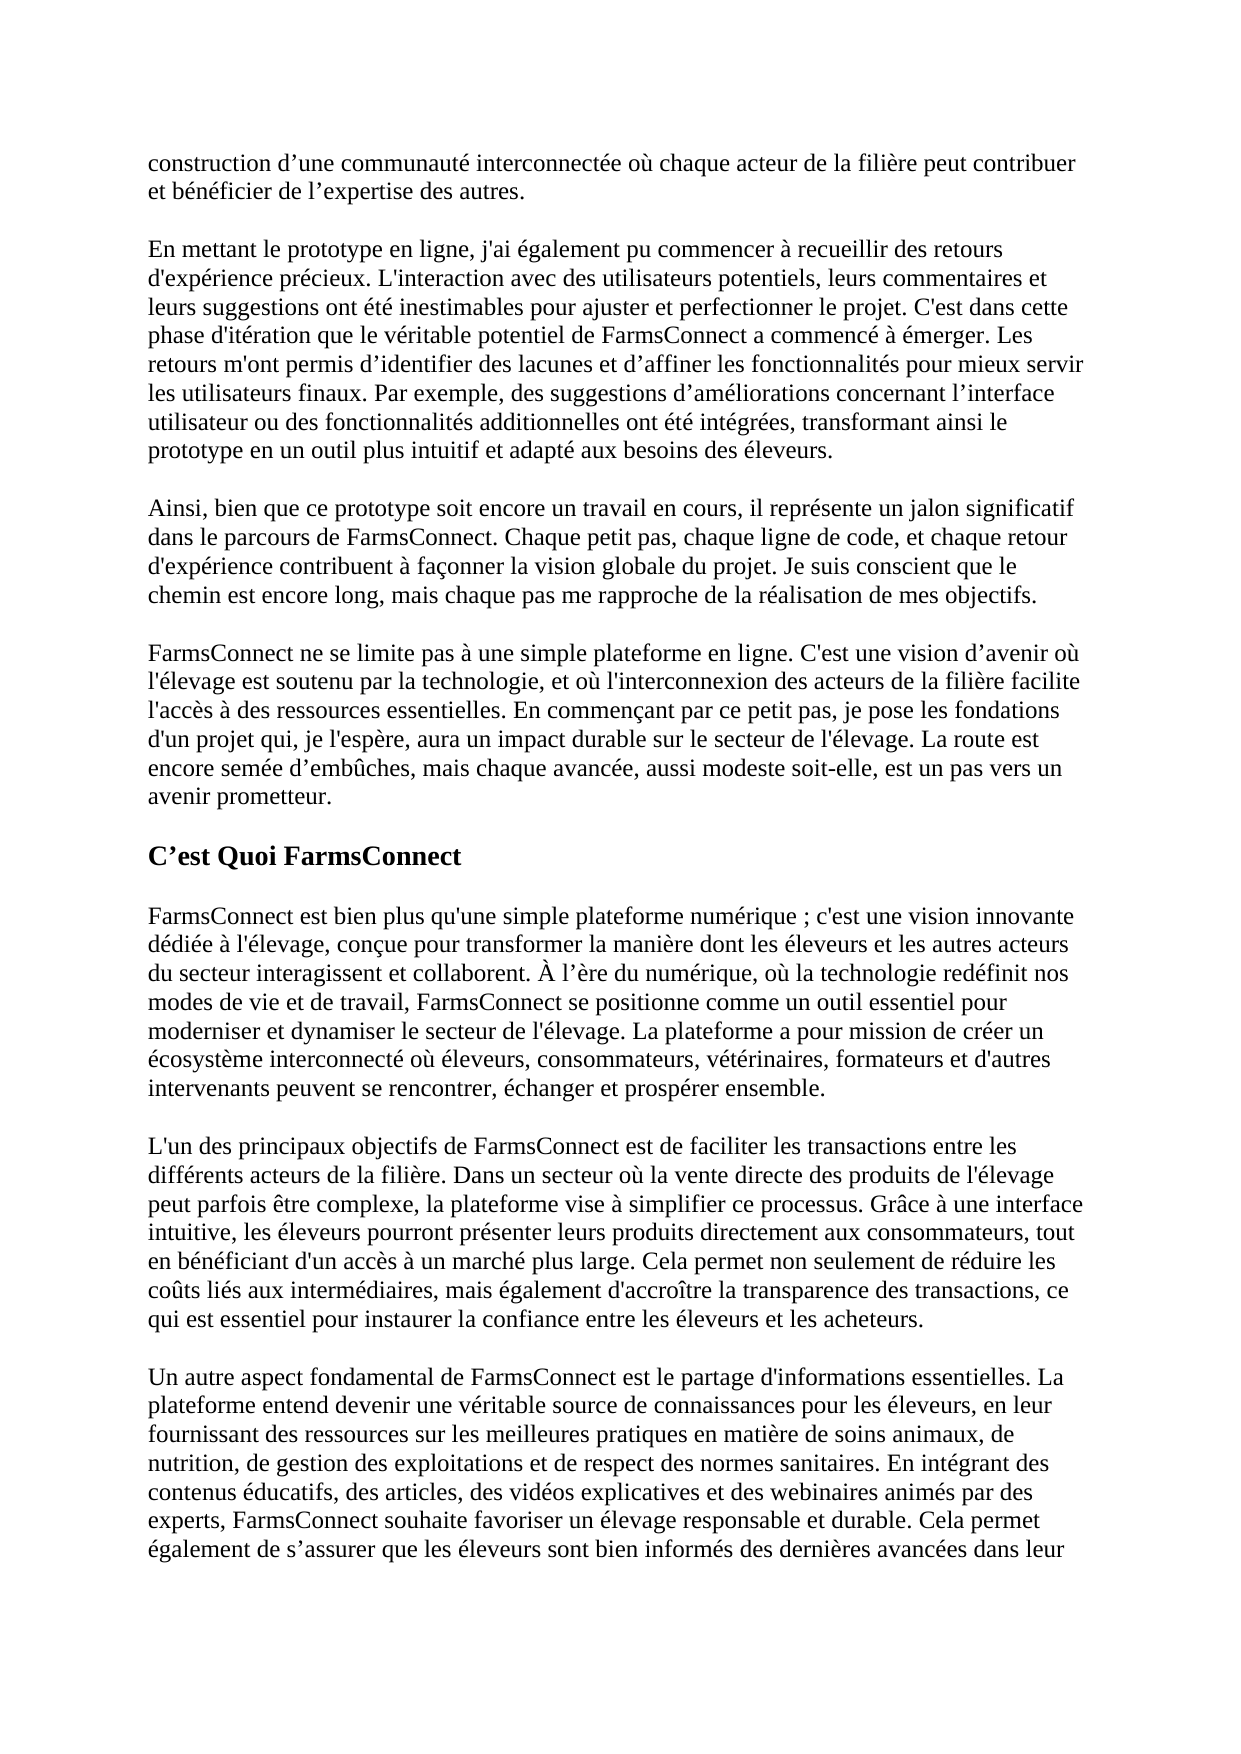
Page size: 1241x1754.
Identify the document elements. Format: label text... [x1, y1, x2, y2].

text Ainsi, bien que ce prototype soit encore un travail en cours, il représente un jalon significatif dans le parcours de FarmsConnect. Chaque petit pas, chaque ligne de code, et chaque retour d'expérience contribuent à façonner la vision globale du projet. Je suis conscient que le chemin est encore long, mais chaque pas me rapproche de la réalisation de mes objectifs. [148, 666, 1093, 781]
text FarmsConnect ne se limite pas à une simple plateforme en ligne. C'est une vision d’avenir où l'élevage est soutenu par la technologie, et où l'interconnexion des acteurs de la filière facilite l'accès à des ressources essentielles. En commençant par ce petit pas, je pose les fondations d'un projet qui, je l'espère, aura un impact durable sur le secteur de l'élevage. La route est encore semée d’embûches, mais chaque avancée, aussi modeste soit-elle, est un pas vers un avenir prometteur. [148, 810, 1093, 983]
text En mettant le prototype en ligne, j'ai également pu commencer à recueillir des retours d'expérience précieux. L'interaction avec des utilisateurs potentiels, leurs commentaires et leurs suggestions ont été inestimables pour ajuster et perfectionner le projet. C'est dans cette phase d'itération que le véritable potentiel de FarmsConnect a commencé à émerger. Les retours m'ont permis d’identifier des lacunes et d’affiner les fonctionnalités pour mieux servir les utilisateurs finaux. Par exemple, des suggestions d’améliorations concernant l’interface utilisateur ou des fonctionnalités additionnelles ont été intégrées, transformant ainsi le prototype en un outil plus intuitif et adapté aux besoins des éleveurs. [148, 407, 1093, 637]
text FarmsConnect est bien plus qu'une simple plateforme numérique ; c'est une vision innovante dédiée à l'élevage, conçue pour transformer la manière dont les éleveurs et les autres acteurs du secteur interagissent et collaborent. À l’ère du numérique, où la technologie redéfinit nos modes de vie et de travail, FarmsConnect se positionne comme un outil essentiel pour moderniser et dynamiser le secteur de l'élevage. La plateforme a pour mission de créer un écosystème interconnecté où éleveurs, consommateurs, vétérinaires, formateurs et d'autres intervenants peuvent se rencontrer, échanger et prospérer ensemble. [148, 1073, 1093, 1274]
text La création de cette version initiale de la plateforme n'est pas seulement une réalisation technique; elle symbolise aussi un tournant dans mon projet. Cette étape m'a permis de poser les bases d'une croissance future en intégrant des éléments essentiels qui répondent aux besoins réels des utilisateurs. Par exemple, le prototype inclut des fonctionnalités de mise en relation entre éleveurs et vétérinaires, ainsi qu'un espace d'échange d'informations crucial pour les éleveurs qui cherchent à améliorer leurs pratiques. C’est un véritable premier pas vers la construction d’une communauté interconnectée où chaque acteur de la filière peut contribuer et bénéficier de l’expertise des autres. [148, 148, 1093, 378]
subtitle C’est Quoi FarmsConnect [148, 1012, 1093, 1044]
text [148, 1534, 1093, 1592]
text L'un des principaux objectifs de FarmsConnect est de faciliter les transactions entre les différents acteurs de la filière. Dans un secteur où la vente directe des produits de l'élevage peut parfois être complexe, la plateforme vise à simplifier ce processus. Grâce à une interface intuitive, les éleveurs pourront présenter leurs produits directement aux consommateurs, tout en bénéficiant d'un accès à un marché plus large. Cela permet non seulement de réduire les coûts liés aux intermédiaires, mais également d'accroître la transparence des transactions, ce qui est essentiel pour instaurer la confiance entre les éleveurs et les acheteurs. [148, 1304, 1093, 1505]
